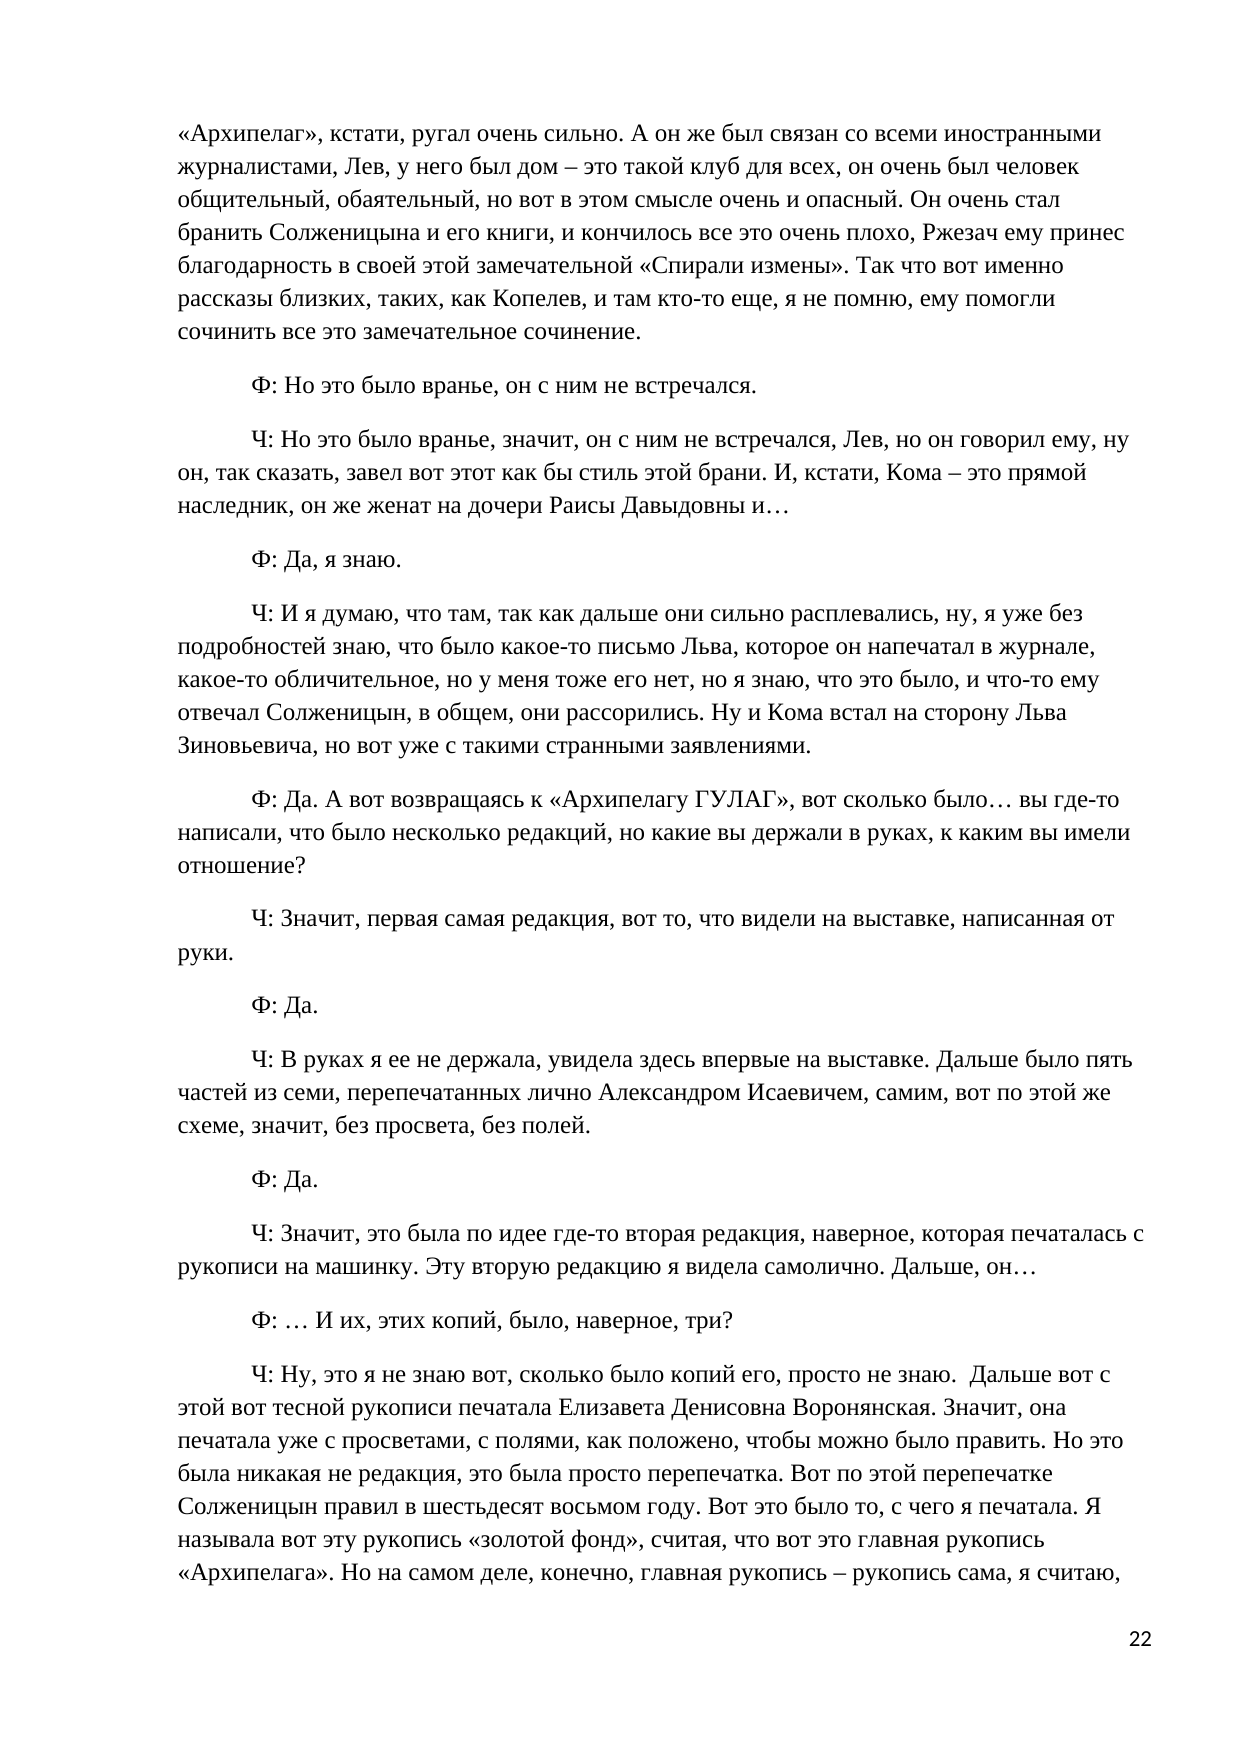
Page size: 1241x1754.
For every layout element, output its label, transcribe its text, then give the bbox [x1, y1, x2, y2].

text Ч: И я думаю, что там, так как дальше они сильно расплевались, ну, я уже без подробностей знаю, что было какое-то письмо Льва, которое он напечатал в журнале, какое-то обличительное, но у меня тоже его нет, но я знаю, что это было, и что-то ему отвечал Солженицын, в общем, они рассорились. Ну и Кома встал на сторону Льва Зиновьевича, но вот уже с такими странными заявлениями. [177, 598, 1152, 758]
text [177, 118, 1152, 345]
text Ч: Значит, первая самая редакция, вот то, что видели на выставке, написанная от руки. [177, 903, 1152, 965]
text Ф: Да. А вот возвращаясь к «Архипелагу ГУЛАГ», вот сколько было… вы где-то написали, что было несколько редакций, но какие вы держали в руках, к каким вы имели отношение? [177, 784, 1152, 878]
text Ф: Да. [177, 1164, 1152, 1193]
text Ф: … И их, этих копий, было, наверное, три? [177, 1305, 1152, 1334]
text Ч: В руках я ее не держала, увидела здесь впервые на выставке. Дальше было пять частей из семи, перепечатанных лично Александром Исаевичем, самим, вот по этой же схеме, значит, без просвета, без полей. [177, 1044, 1152, 1139]
text Ф: Да, я знаю. [177, 544, 1152, 573]
text Ч: Но это было вранье, значит, он с ним не встречался, Лев, но он говорил ему, ну он, так сказать, завел вот этот как бы стиль этой брани. И, кстати, Кома – это прямой наследник, он же женат на дочери Раисы Давыдовны и… [177, 424, 1152, 519]
text Ф: Но это было вранье, он с ним не встречался. [177, 370, 1152, 399]
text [177, 1359, 1152, 1586]
text Ф: Да. [177, 990, 1152, 1019]
text Ч: Значит, это была по идее где-то вторая редакция, наверное, которая печаталась с рукописи на машинку. Эту вторую редакцию я видела самолично. Дальше, он… [177, 1218, 1152, 1280]
